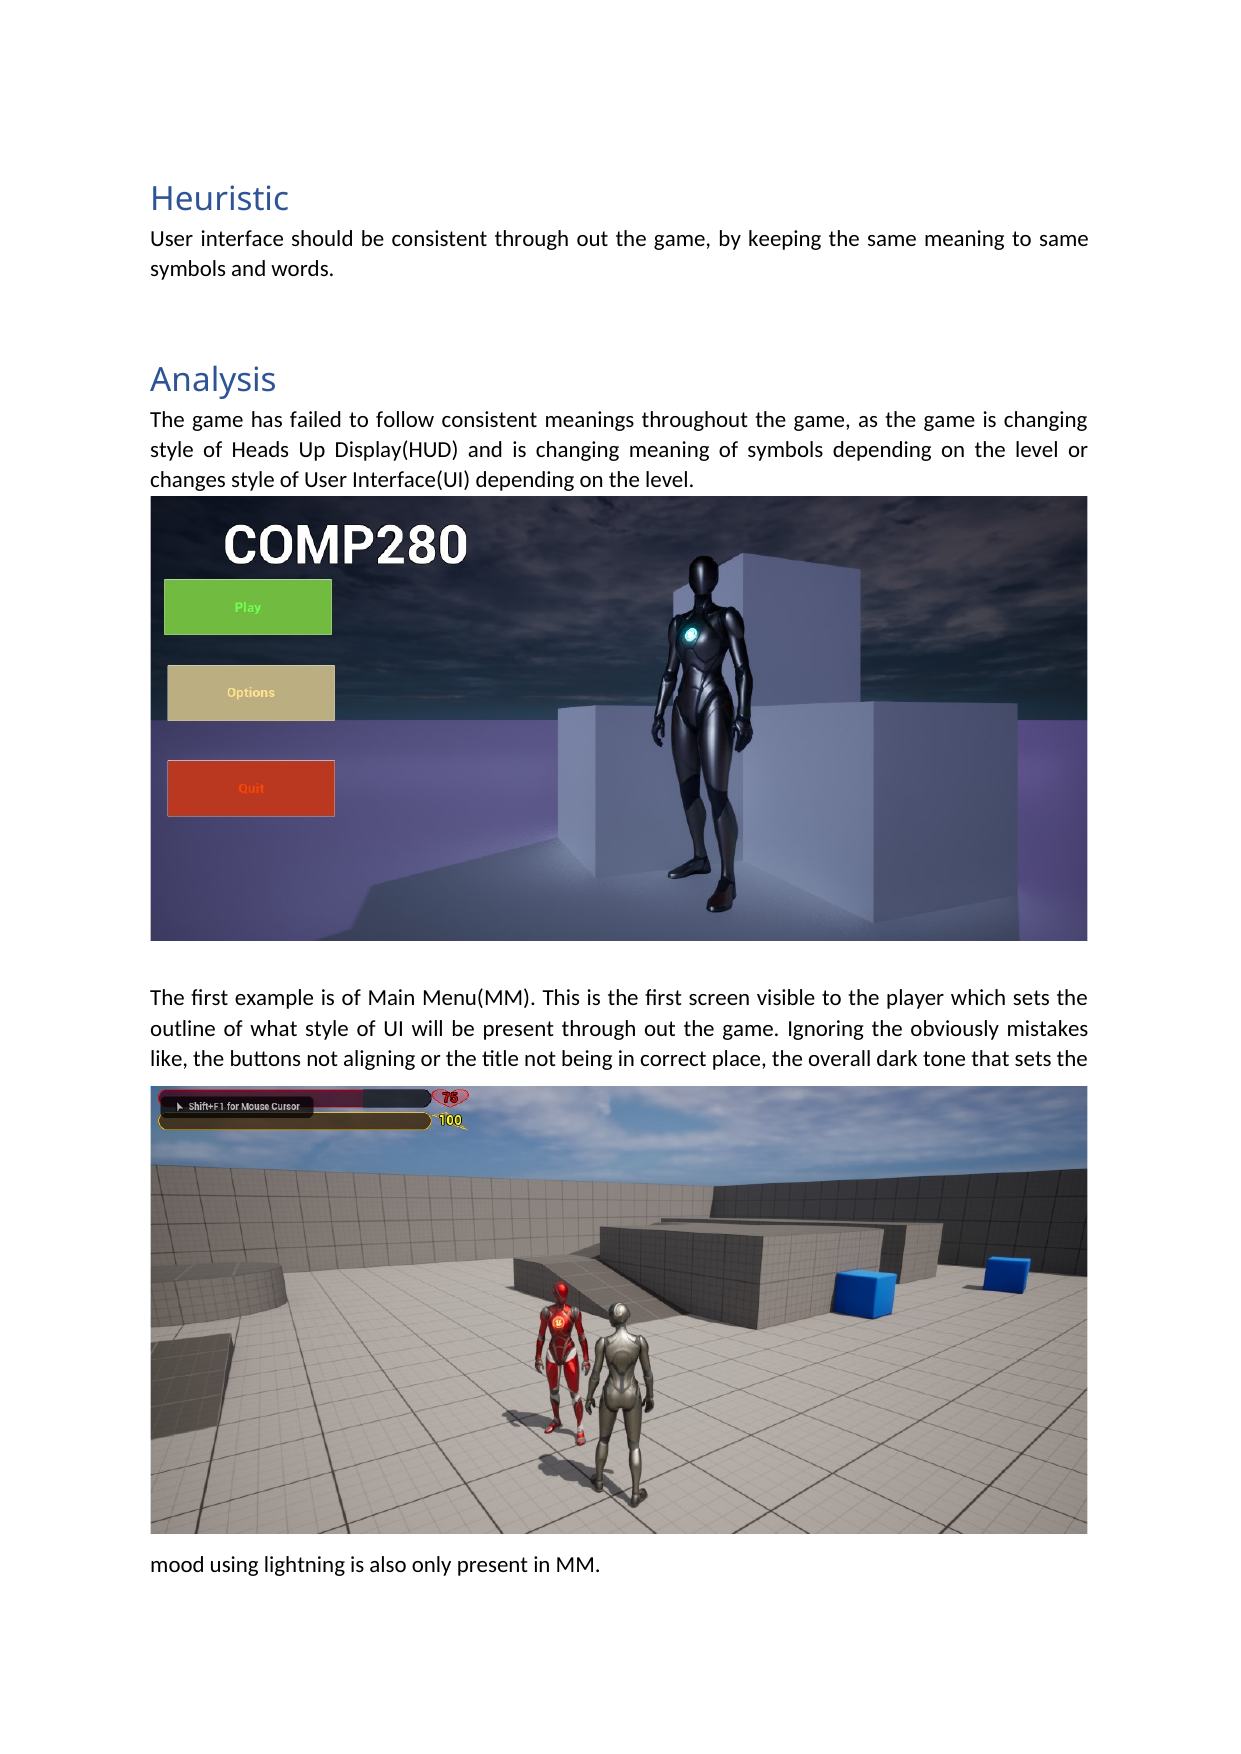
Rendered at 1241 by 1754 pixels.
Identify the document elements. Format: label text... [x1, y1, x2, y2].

subtitle Heuristic [150, 175, 1090, 220]
text User interface should be consistent through out the game, by keeping the same meaning to same symbols and words. [150, 224, 1090, 282]
subtitle Analysis [150, 356, 1090, 402]
picture [150, 1086, 1087, 1533]
text The game has failed to follow consistent meanings throughout the game, as the game is changing style of Heads Up Display(HUD) and is changing meaning of symbols depending on the level or changes style of User Interface(UI) depending on the level. [150, 405, 1090, 494]
picture [150, 496, 1087, 940]
